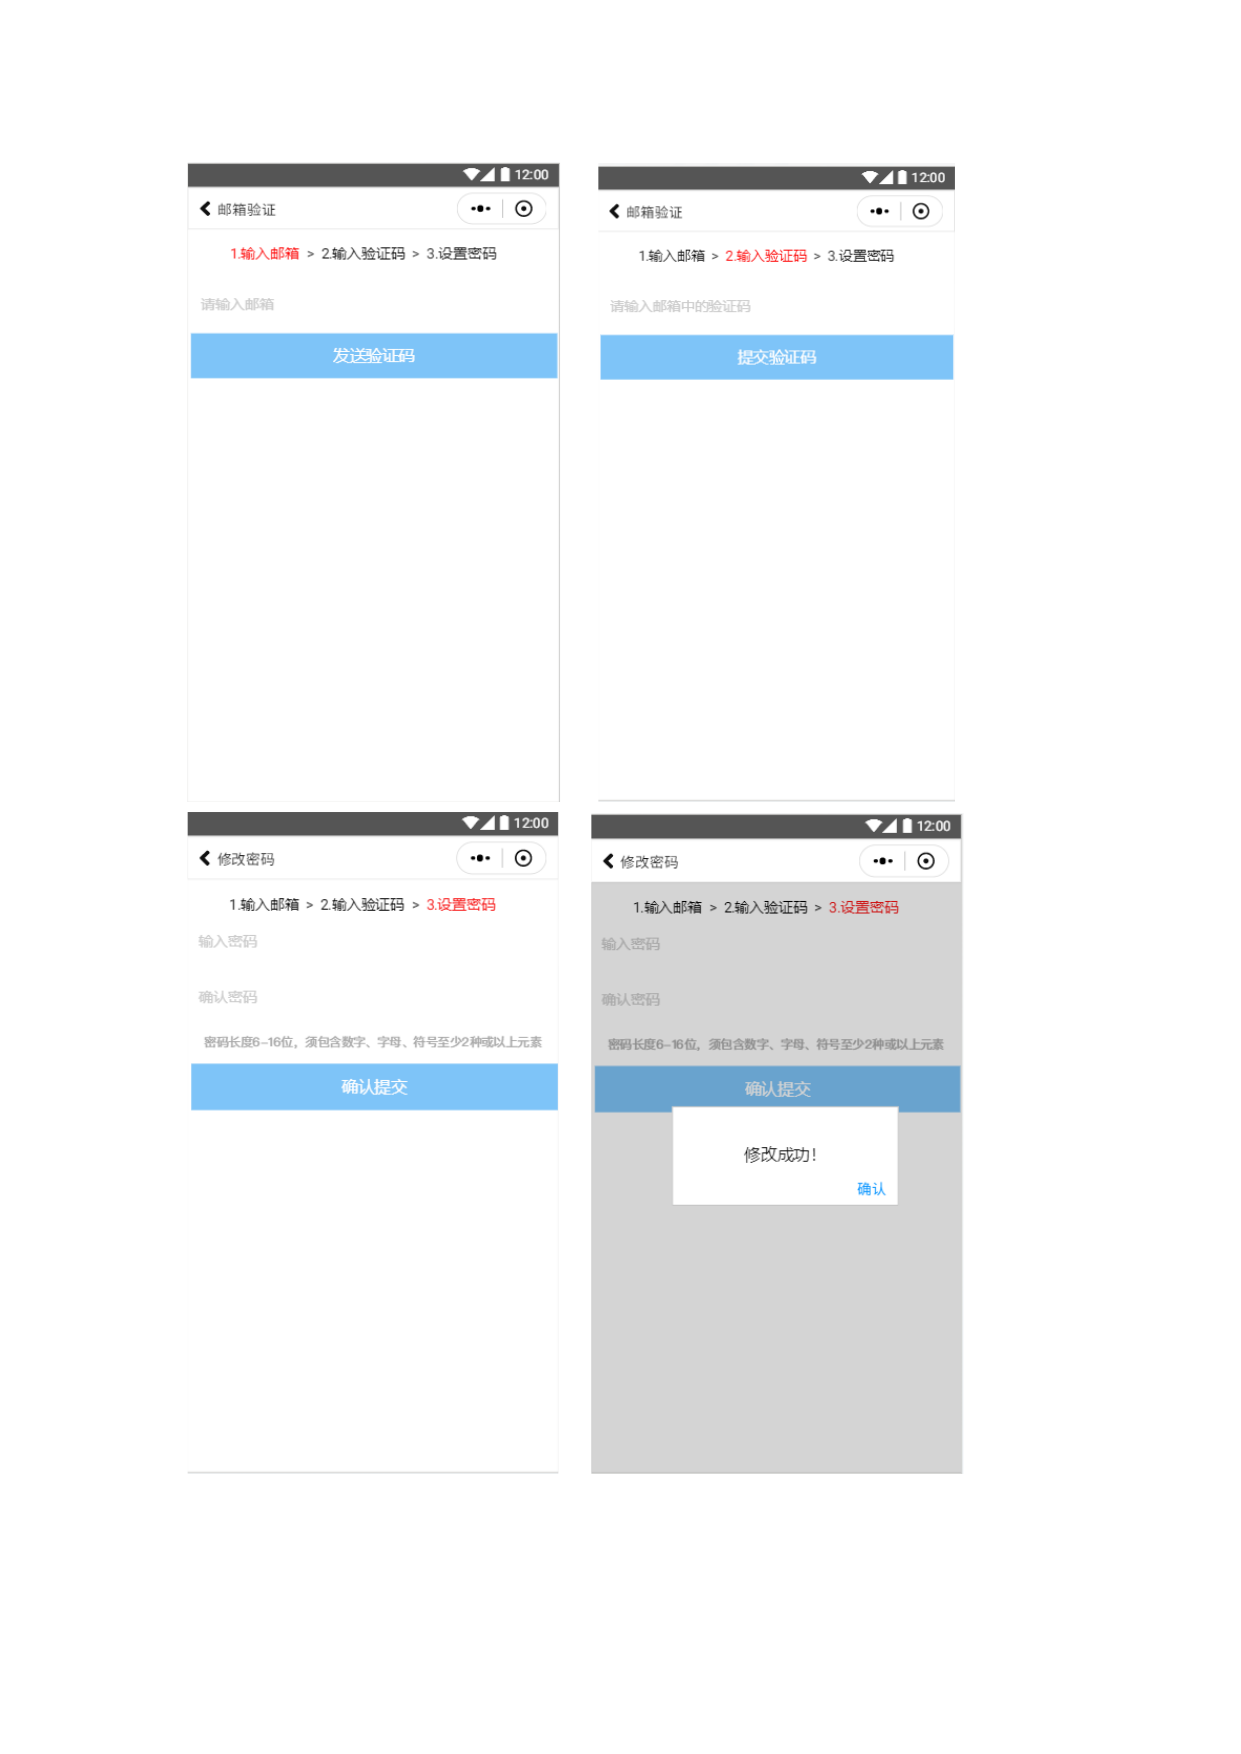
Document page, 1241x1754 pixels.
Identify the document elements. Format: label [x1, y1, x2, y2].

picture [591, 813, 964, 1474]
picture [187, 162, 561, 802]
picture [598, 163, 955, 802]
picture [187, 812, 559, 1474]
